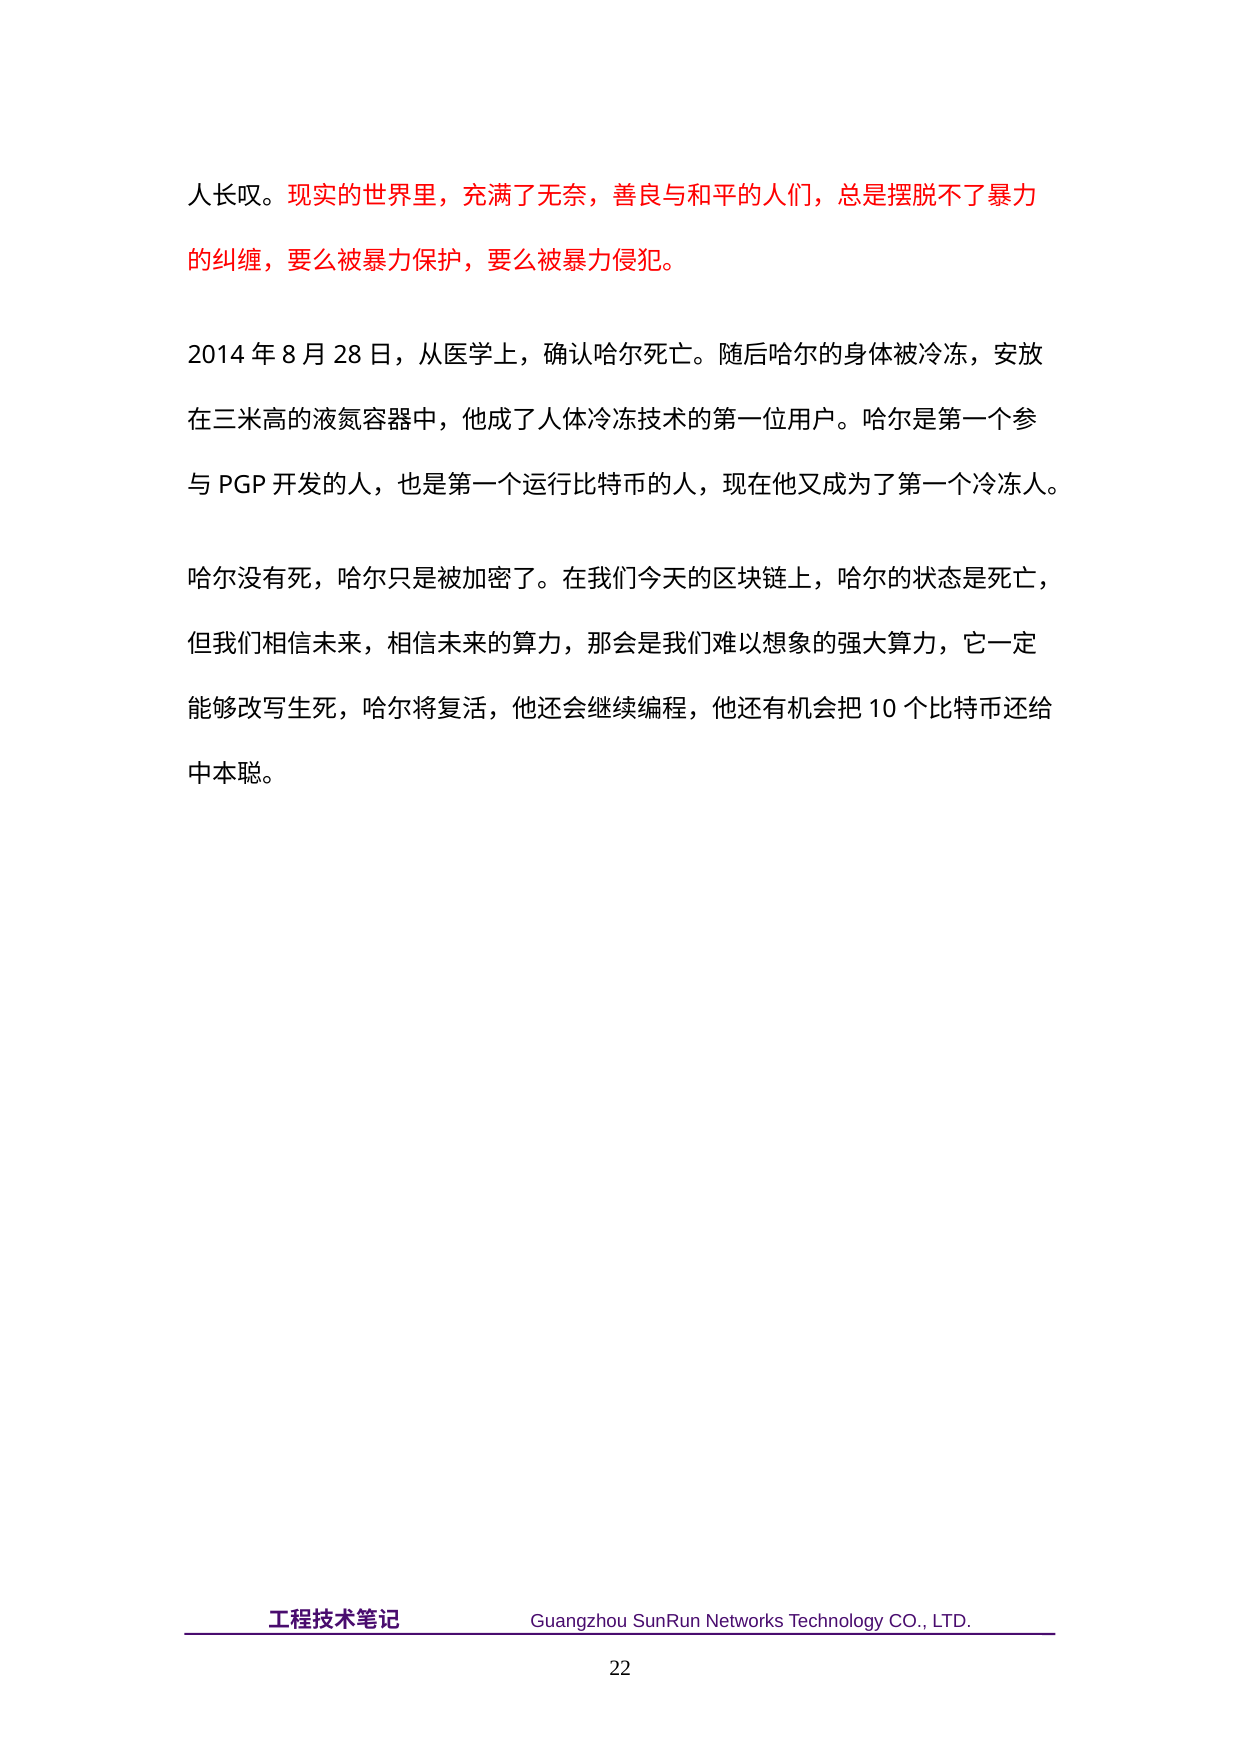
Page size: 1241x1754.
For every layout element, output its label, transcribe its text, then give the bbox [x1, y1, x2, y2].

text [187, 161, 1053, 291]
text 哈尔没有死，哈尔只是被加密了。在我们今天的区块链上，哈尔的状态是死亡，但我们相信未来，相信未来的算力，那会是我们难以想象的强大算力，它一定能够改写生死，哈尔将复活，他还会继续编程，他还有机会把 10 个比特币还给中本聪。 [187, 544, 1053, 804]
text 2014 年 8 月 28 日，从医学上，确认哈尔死亡。随后哈尔的身体被冷冻，安放在三米高的液氮容器中，他成了人体冷冻技术的第一位用户。哈尔是第一个参与 PGP 开发的人，也是第一个运行比特币的人，现在他又成为了第一个冷冻人。 [187, 320, 1053, 515]
